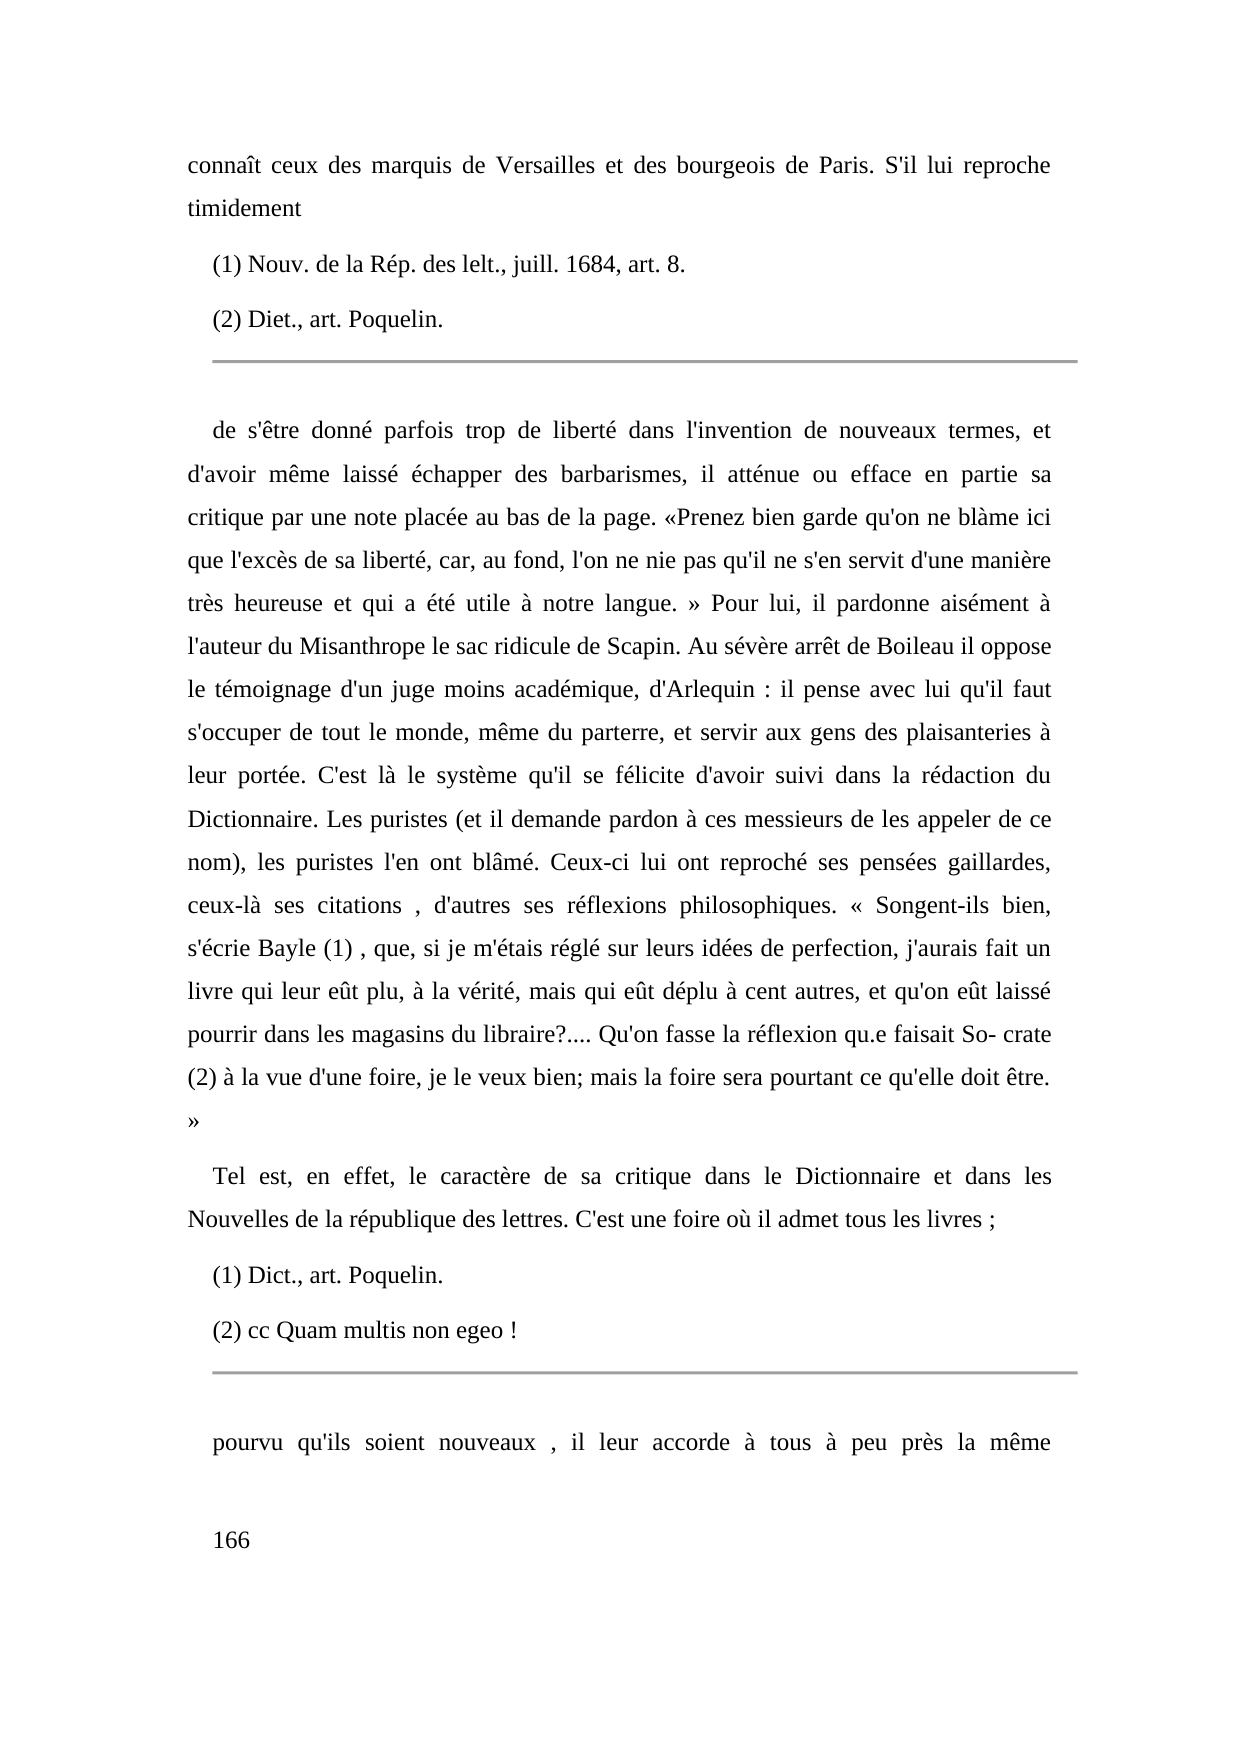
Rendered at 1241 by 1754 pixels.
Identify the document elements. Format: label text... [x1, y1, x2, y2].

text Tel est, en effet, le caractère de sa critique dans le Dictionnaire et dans les Nouvelles de la république des lettres. C'est une foire où il admet tous les livres ; [187, 1161, 1053, 1233]
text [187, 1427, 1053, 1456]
text (2) cc Quam multis non egeo ! [187, 1316, 1053, 1344]
text (2) Diet., art. Poquelin. [187, 304, 1053, 333]
text (1) Nouv. de la Rép. des lelt., juill. 1684, art. 8. [187, 249, 1053, 277]
text (1) Dict., art. Poquelin. [187, 1260, 1053, 1289]
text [187, 150, 1053, 222]
text de s'être donné parfois trop de liberté dans l'invention de nouveaux termes, et d'avoir même laissé échapper des barbarismes, il atténue ou efface en partie sa critique par une note placée au bas de la page. «Prenez bien garde qu'on ne blàme ici que l'excès de sa liberté, car, au fond, l'on ne nie pas qu'il ne s'en servit d'une manière très heureuse et qui a été utile à notre langue. » Pour lui, il pardonne aisément à l'auteur du Misanthrope le sac ridicule de Scapin. Au sévère arrêt de Boileau il oppose le témoignage d'un juge moins académique, d'Arlequin : il pense avec lui qu'il faut s'occuper de tout le monde, même du parterre, et servir aux gens des plaisanteries à leur portée. C'est là le système qu'il se félicite d'avoir suivi dans la rédaction du Dictionnaire. Les puristes (et il demande pardon à ces messieurs de les appeler de ce nom), les puristes l'en ont blâmé. Ceux-ci lui ont reproché ses pensées gaillardes, ceux-là ses citations , d'autres ses réflexions philosophiques. « Songent-ils bien, s'écrie Bayle (1) , que, si je m'étais réglé sur leurs idées de perfection, j'aurais fait un livre qui leur eût plu, à la vérité, mais qui eût déplu à cent autres, et qu'on eût laissé pourrir dans les magasins du libraire?.... Qu'on fasse la réflexion qu.e faisait So- crate (2) à la vue d'une foire, je le veux bien; mais la foire sera pourtant ce qu'elle doit être. » [187, 416, 1053, 1134]
